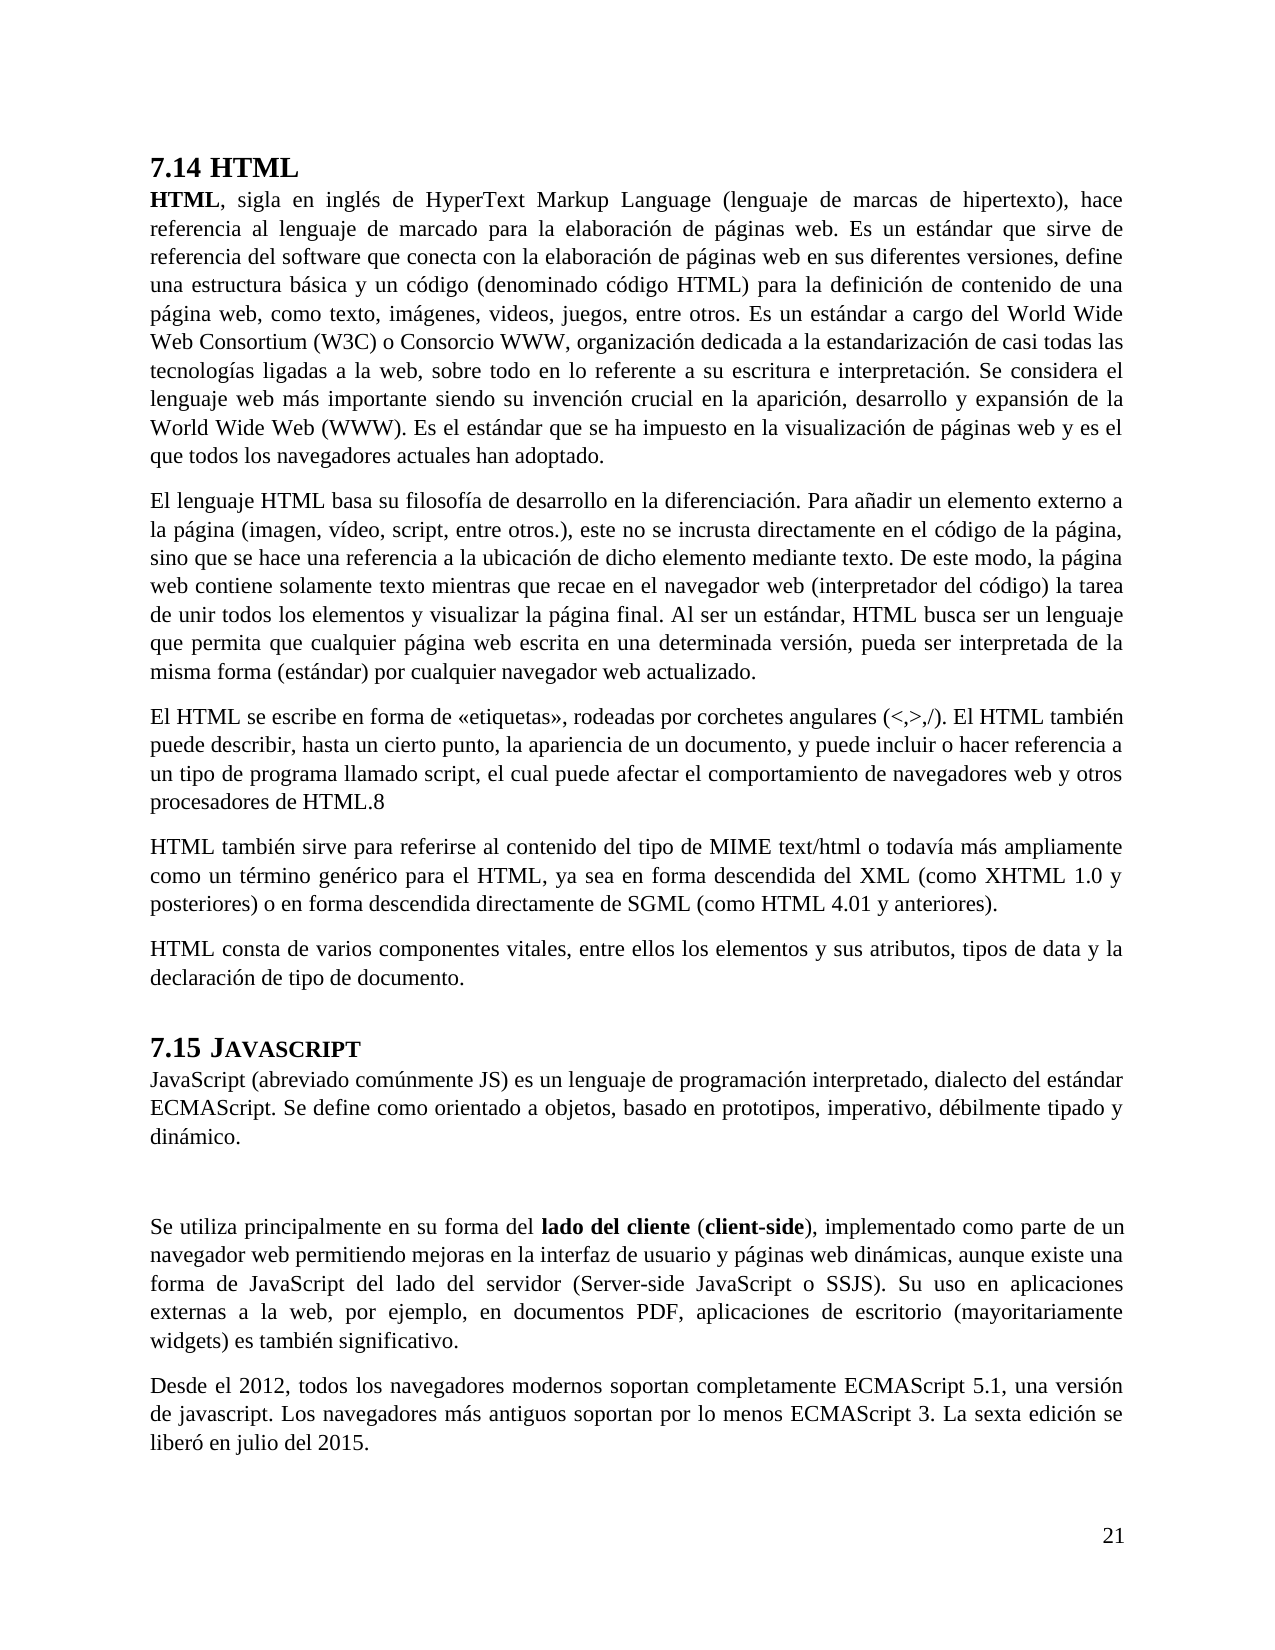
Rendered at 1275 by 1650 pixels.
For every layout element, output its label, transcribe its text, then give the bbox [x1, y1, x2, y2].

text Se utiliza principalmente en su forma del lado del cliente (client-side), implementado como parte de un navegador web permitiendo mejoras en la interfaz de usuario y páginas web dinámicas, aunque existe una forma de JavaScript del lado del servidor (Server-side JavaScript o SSJS). Su uso en aplicaciones externas a la web, por ejemplo, en documentos PDF, aplicaciones de escritorio (mayoritariamente widgets) es también significativo. [150, 1213, 1125, 1353]
subtitle HTML [150, 150, 1125, 183]
text JavaScript (abreviado comúnmente JS) es un lenguaje de programación interpretado, dialecto del estándar ECMAScript. Se define como orientado a objetos, basado en prototipos, imperativo, débilmente tipado y dinámico. [150, 1066, 1125, 1149]
text HTML también sirve para referirse al contenido del tipo de MIME text/html o todavía más ampliamente como un término genérico para el HTML, ya sea en forma descendida del XML (como XHTML 1.0 y posteriores) o en forma descendida directamente de SGML (como HTML 4.01 y anteriores). [150, 833, 1125, 917]
text Desde el 2012, todos los navegadores modernos soportan completamente ECMAScript 5.1, una versión de javascript. Los navegadores más antiguos soportan por lo menos ECMAScript 3. La sexta edición se liberó en julio del 2015. [150, 1372, 1125, 1455]
text HTML consta de varios componentes vitales, entre ellos los elementos y sus atributos, tipos de data y la declaración de tipo de documento. [150, 935, 1125, 990]
text HTML, sigla en inglés de HyperText Markup Language (lenguaje de marcas de hipertexto), hace referencia al lenguaje de marcado para la elaboración de páginas web. Es un estándar que sirve de referencia del software que conecta con la elaboración de páginas web en sus diferentes versiones, define una estructura básica y un código (denominado código HTML) para la definición de contenido de una página web, como texto, imágenes, videos, juegos, entre otros. Es un estándar a cargo del World Wide Web Consortium (W3C) o Consorcio WWW, organización dedicada a la estandarización de casi todas las tecnologías ligadas a la web, sobre todo en lo referente a su escritura e interpretación. Se considera el lenguaje web más importante siendo su invención crucial en la aparición, desarrollo y expansión de la World Wide Web (WWW). Es el estándar que se ha impuesto en la visualización de páginas web y es el que todos los navegadores actuales han adoptado. [150, 186, 1125, 468]
subtitle Javascript [150, 1030, 1125, 1063]
text El lenguaje HTML basa su filosofía de desarrollo en la diferenciación. Para añadir un elemento externo a la página (imagen, vídeo, script, entre otros.), este no se incrusta directamente en el código de la página, sino que se hace una referencia a la ubicación de dicho elemento mediante texto. De este modo, la página web contiene solamente texto mientras que recae en el navegador web (interpretador del código) la tarea de unir todos los elementos y visualizar la página final. Al ser un estándar, HTML busca ser un lenguaje que permita que cualquier página web escrita en una determinada versión, pueda ser interpretada de la misma forma (estándar) por cualquier navegador web actualizado. [150, 487, 1125, 684]
text El HTML se escribe en forma de «etiquetas», rodeadas por corchetes angulares (<,>,/). El HTML también puede describir, hasta un cierto punto, la apariencia de un documento, y puede incluir o hacer referencia a un tipo de programa llamado script, el cual puede afectar el comportamiento de navegadores web y otros procesadores de HTML.8 [150, 703, 1125, 814]
